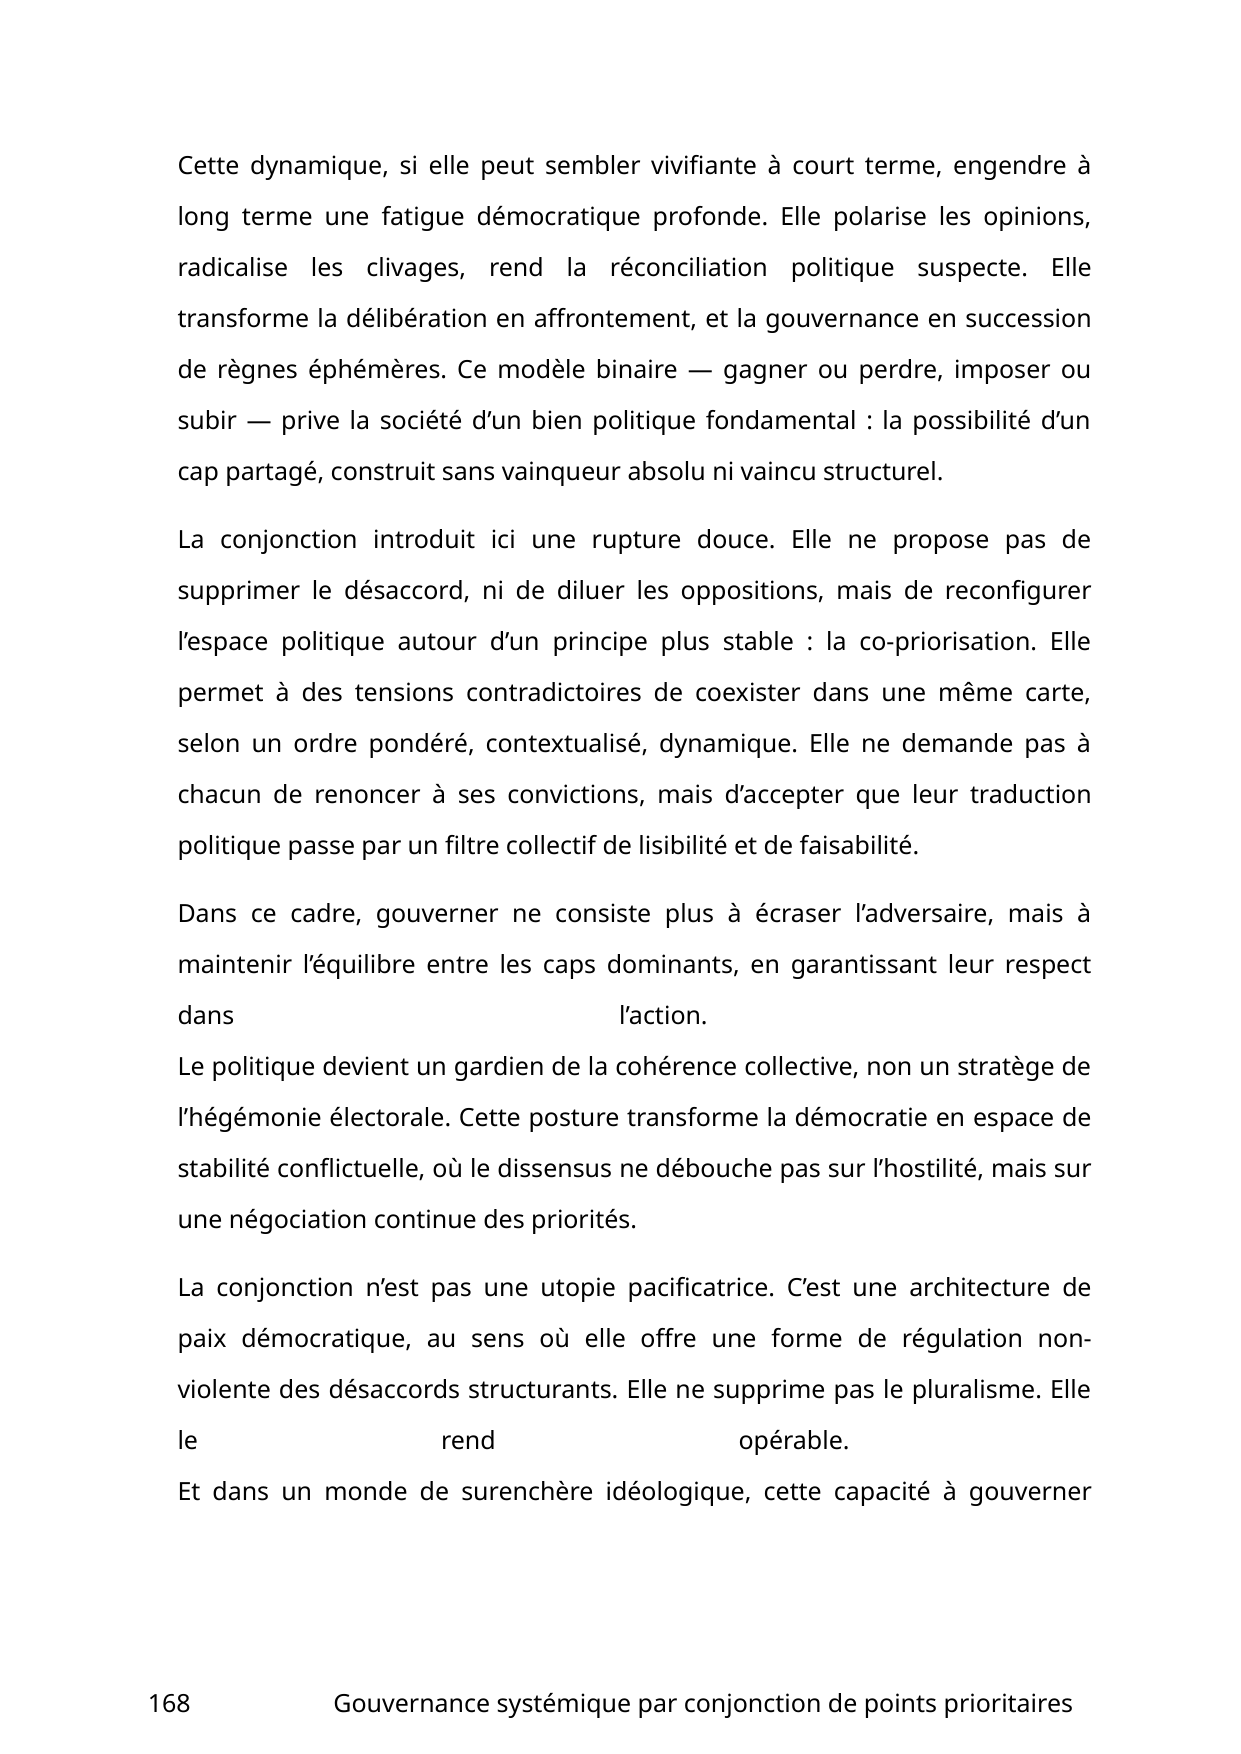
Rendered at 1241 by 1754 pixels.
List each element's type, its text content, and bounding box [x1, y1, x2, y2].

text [177, 1269, 1092, 1508]
text Cette dynamique, si elle peut sembler vivifiante à court terme, engendre à long terme une fatigue démocratique profonde. Elle polarise les opinions, radicalise les clivages, rend la réconciliation politique suspecte. Elle transforme la délibération en affrontement, et la gouvernance en succession de règnes éphémères. Ce modèle binaire — gagner ou perdre, imposer ou subir — prive la société d’un bien politique fondamental : la possibilité d’un cap partagé, construit sans vainqueur absolu ni vaincu structurel. [177, 148, 1092, 488]
text La conjonction introduit ici une rupture douce. Elle ne propose pas de supprimer le désaccord, ni de diluer les oppositions, mais de reconfigurer l’espace politique autour d’un principe plus stable : la co-priorisation. Elle permet à des tensions contradictoires de coexister dans une même carte, selon un ordre pondéré, contextualisé, dynamique. Elle ne demande pas à chacun de renoncer à ses convictions, mais d’accepter que leur traduction politique passe par un filtre collectif de lisibilité et de faisabilité. [177, 522, 1092, 862]
text Dans ce cadre, gouverner ne consiste plus à écraser l’adversaire, mais à maintenir l’équilibre entre les caps dominants, en garantissant leur respect dans l’action. Le politique devient un gardien de la cohérence collective, non un stratège de l’hégémonie électorale. Cette posture transforme la démocratie en espace de stabilité conflictuelle, où le dissensus ne débouche pas sur l’hostilité, mais sur une négociation continue des priorités. [177, 896, 1092, 1236]
